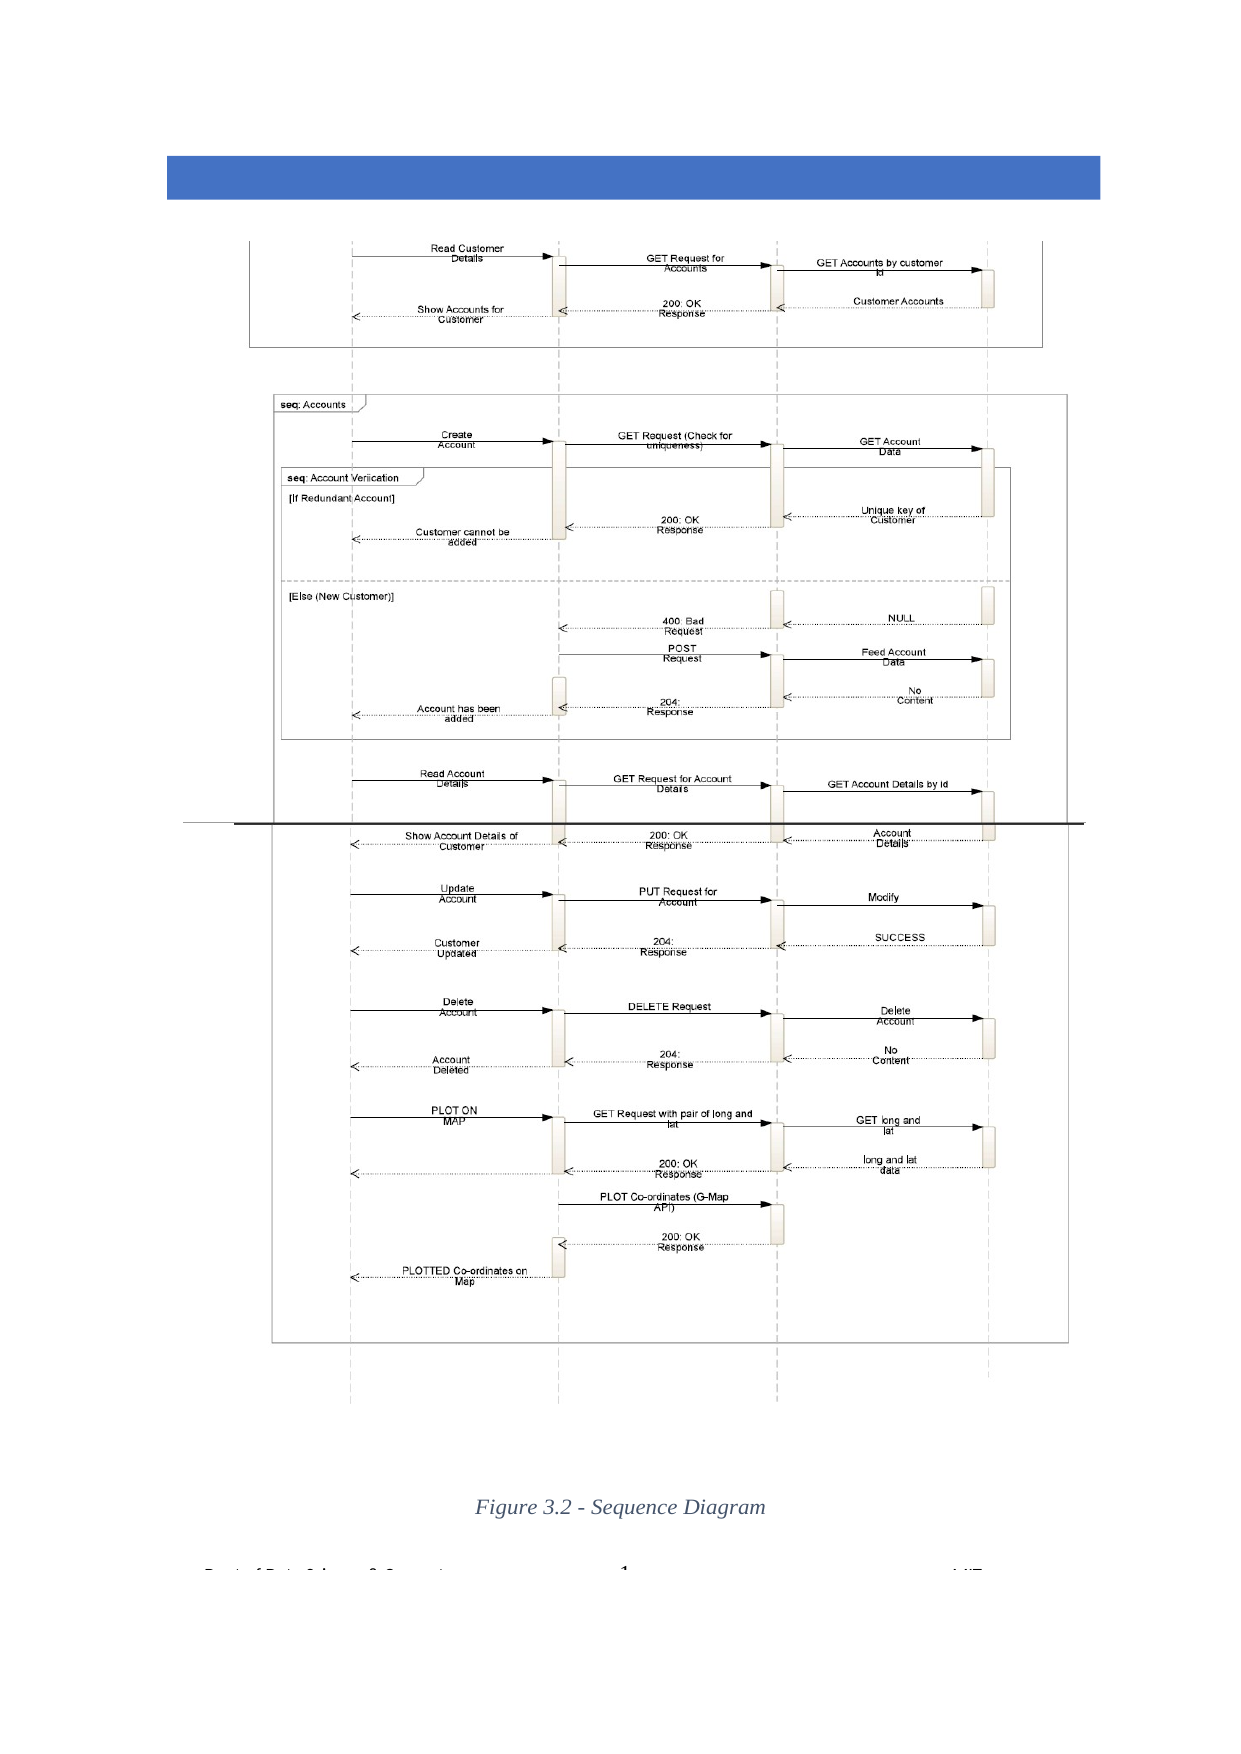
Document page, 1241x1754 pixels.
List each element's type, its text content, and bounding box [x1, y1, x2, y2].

text Figure 3.2 - Sequence Diagram [196, 1494, 1045, 1519]
picture [183, 241, 1086, 1404]
